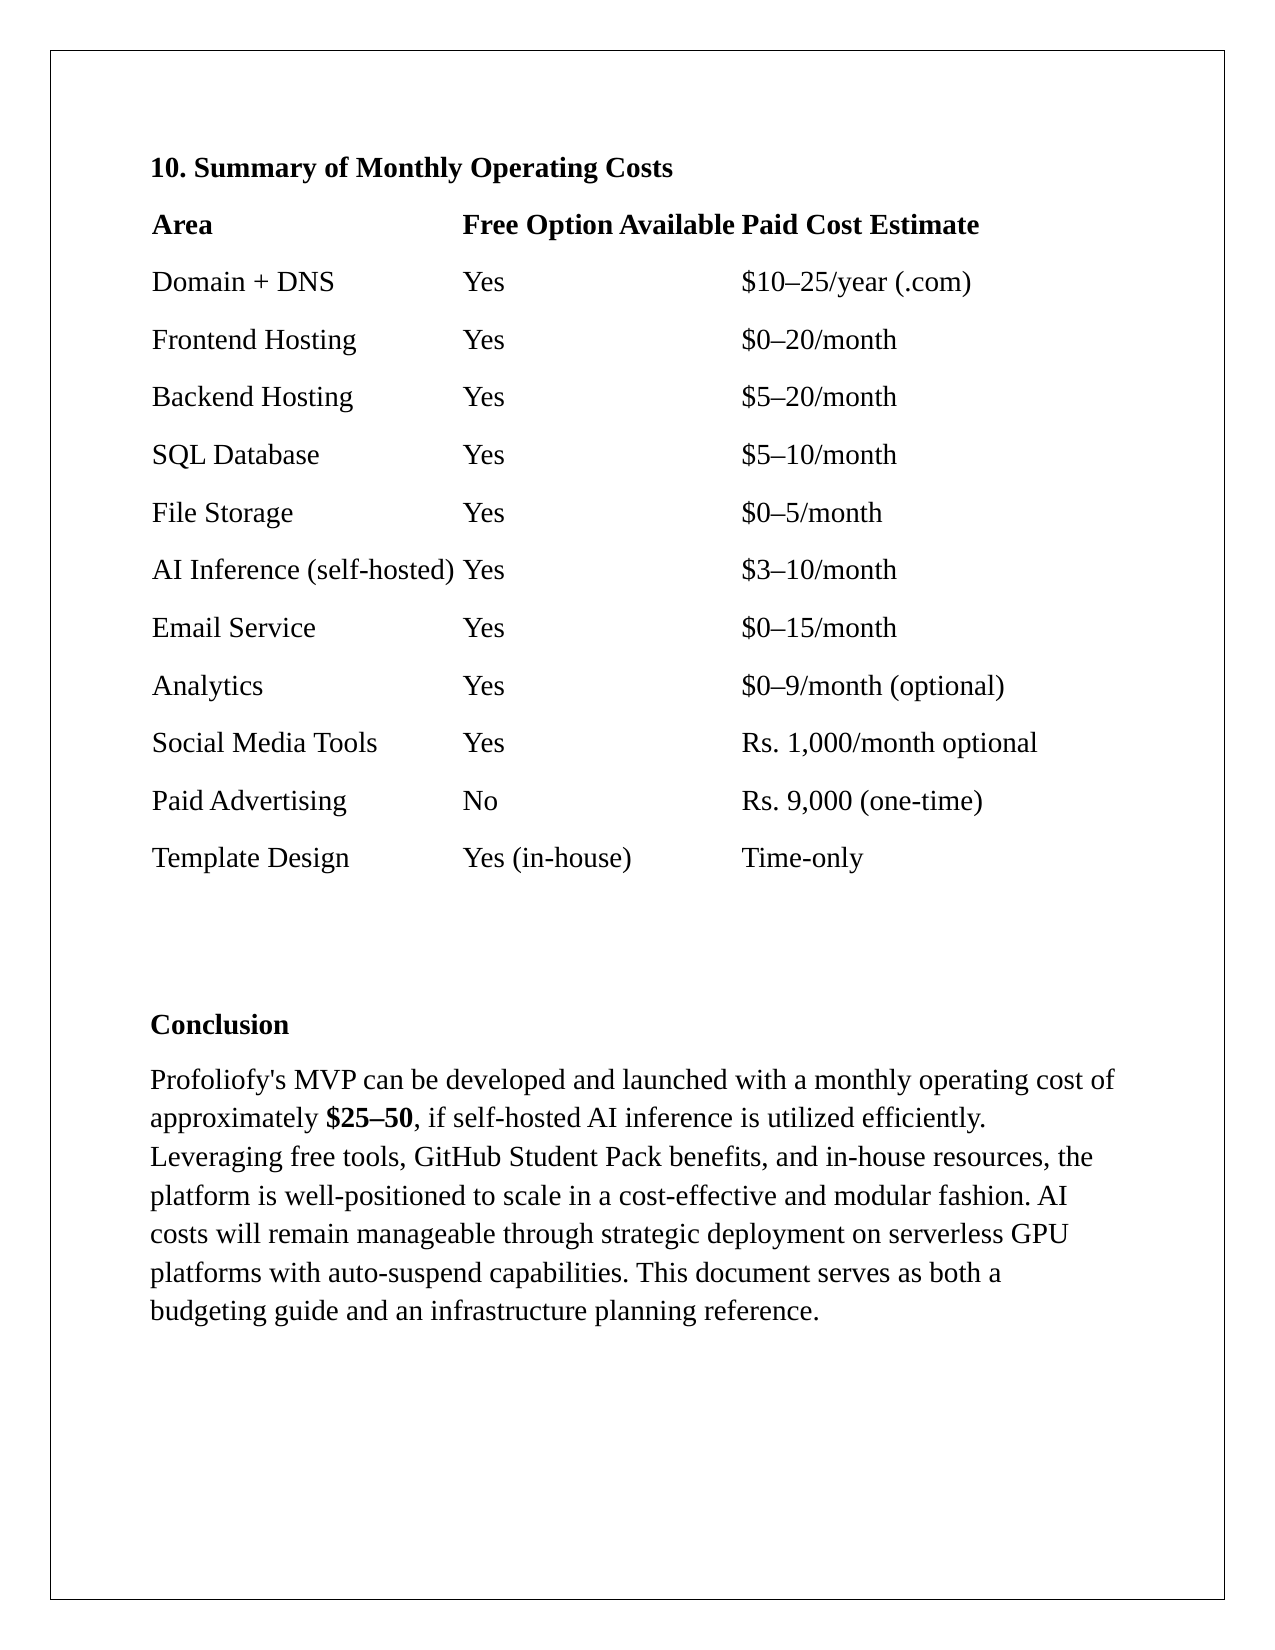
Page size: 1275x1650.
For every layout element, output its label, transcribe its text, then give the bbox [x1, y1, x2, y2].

table_cell $0–20/month [740, 320, 1044, 378]
table_cell $0–9/month (optional) [740, 666, 1044, 724]
table_cell Rs. 9,000 (one-time) [740, 781, 1044, 839]
table_cell Template Design [150, 839, 461, 896]
table_cell Frontend Hosting [150, 320, 461, 378]
table_cell $0–5/month [740, 493, 1044, 551]
table_cell Time-only [740, 839, 1044, 896]
table_cell Yes [461, 551, 740, 608]
table_cell Backend Hosting [150, 378, 461, 436]
table_cell Social Media Tools [150, 724, 461, 781]
table_cell Yes [461, 724, 740, 781]
table_cell Yes [461, 666, 740, 724]
table_header Paid Cost Estimate [740, 205, 1044, 263]
table_cell $3–10/month [740, 551, 1044, 608]
table_cell File Storage [150, 493, 461, 551]
table_header Area [150, 205, 461, 263]
table_cell Yes [461, 493, 740, 551]
text Conclusion [150, 1007, 1125, 1040]
table_cell Yes [461, 609, 740, 666]
table_cell Yes [461, 263, 740, 320]
table_cell $5–10/month [740, 436, 1044, 493]
table_cell SQL Database [150, 436, 461, 493]
table_cell $10–25/year (.com) [740, 263, 1044, 320]
table_cell Domain + DNS [150, 263, 461, 320]
table_cell Rs. 1,000/month optional [740, 724, 1044, 781]
text Profoliofy's MVP can be developed and launched with a monthly operating cost of approximately $25–50, if self-hosted AI inference is utilized efficiently. Leveraging free tools, GitHub Student Pack benefits, and in-house resources, the platform is well-positioned to scale in a cost-effective and modular fashion. AI costs will remain manageable through strategic deployment on serverless GPU platforms with auto-suspend capabilities. This document serves as both a budgeting guide and an infrastructure planning reference. [150, 1062, 1125, 1327]
table_cell $5–20/month [740, 378, 1044, 436]
table_cell Yes (in-house) [461, 839, 740, 896]
text 10. Summary of Monthly Operating Costs [150, 150, 1125, 183]
table_cell Yes [461, 320, 740, 378]
table_cell Analytics [150, 666, 461, 724]
table_cell Email Service [150, 609, 461, 666]
table_cell Paid Advertising [150, 781, 461, 839]
table_cell Yes [461, 378, 740, 436]
table_cell Yes [461, 436, 740, 493]
table_cell $0–15/month [740, 609, 1044, 666]
table_cell AI Inference (self-hosted) [150, 551, 461, 608]
table_header Free Option Available [461, 205, 740, 263]
table_cell No [461, 781, 740, 839]
